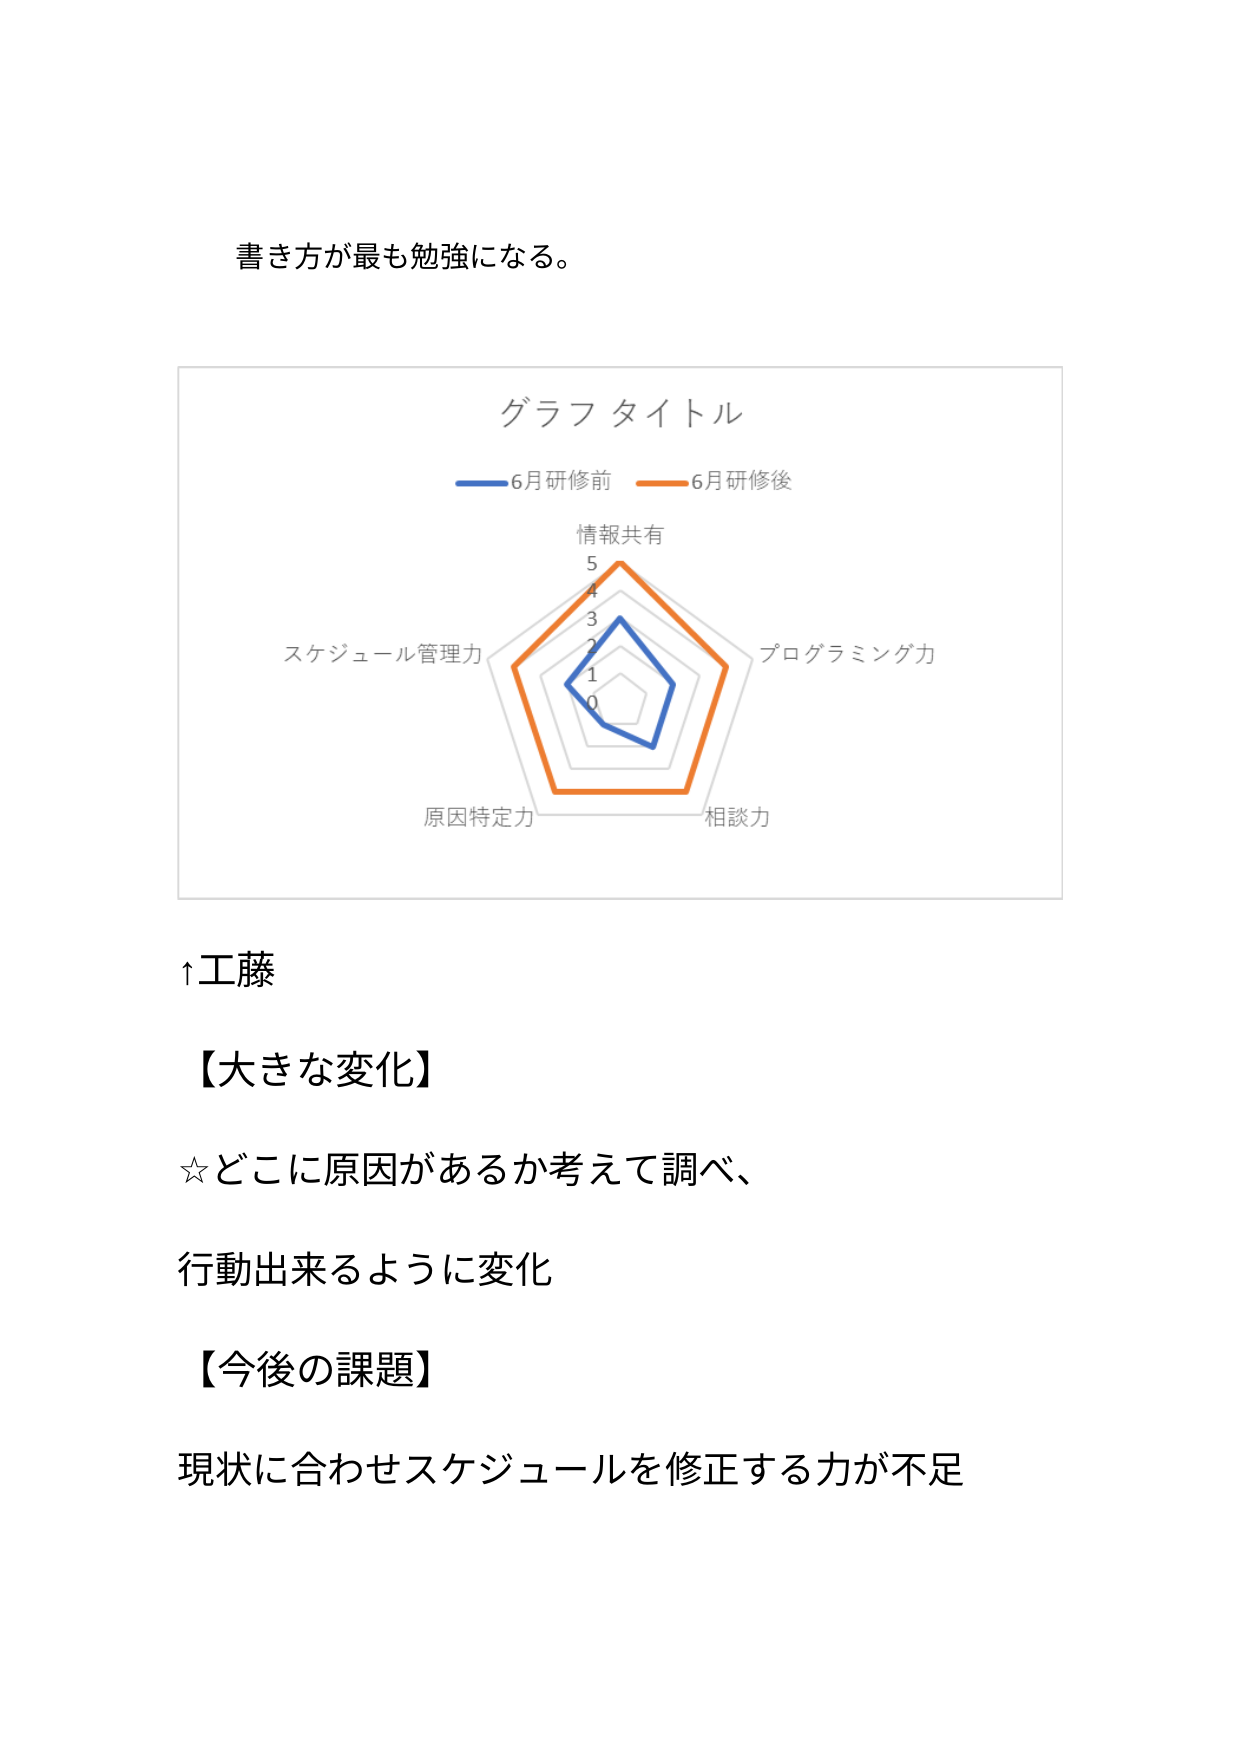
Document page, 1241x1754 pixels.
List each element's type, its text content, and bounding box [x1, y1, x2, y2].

text 行動出来るように変化 [177, 1229, 1063, 1304]
text 【大きな変化】 [177, 1029, 1063, 1104]
text 書き方が最も勉強になる。 [177, 217, 1063, 292]
text ↑工藤 [177, 929, 1063, 1004]
text 【今後の課題】 [177, 1329, 1063, 1404]
text ☆どこに原因があるか考えて調べ、 [177, 1129, 1063, 1204]
picture [177, 366, 1063, 900]
text 現状に合わせスケジュールを修正する力が不足 [177, 1429, 1063, 1504]
